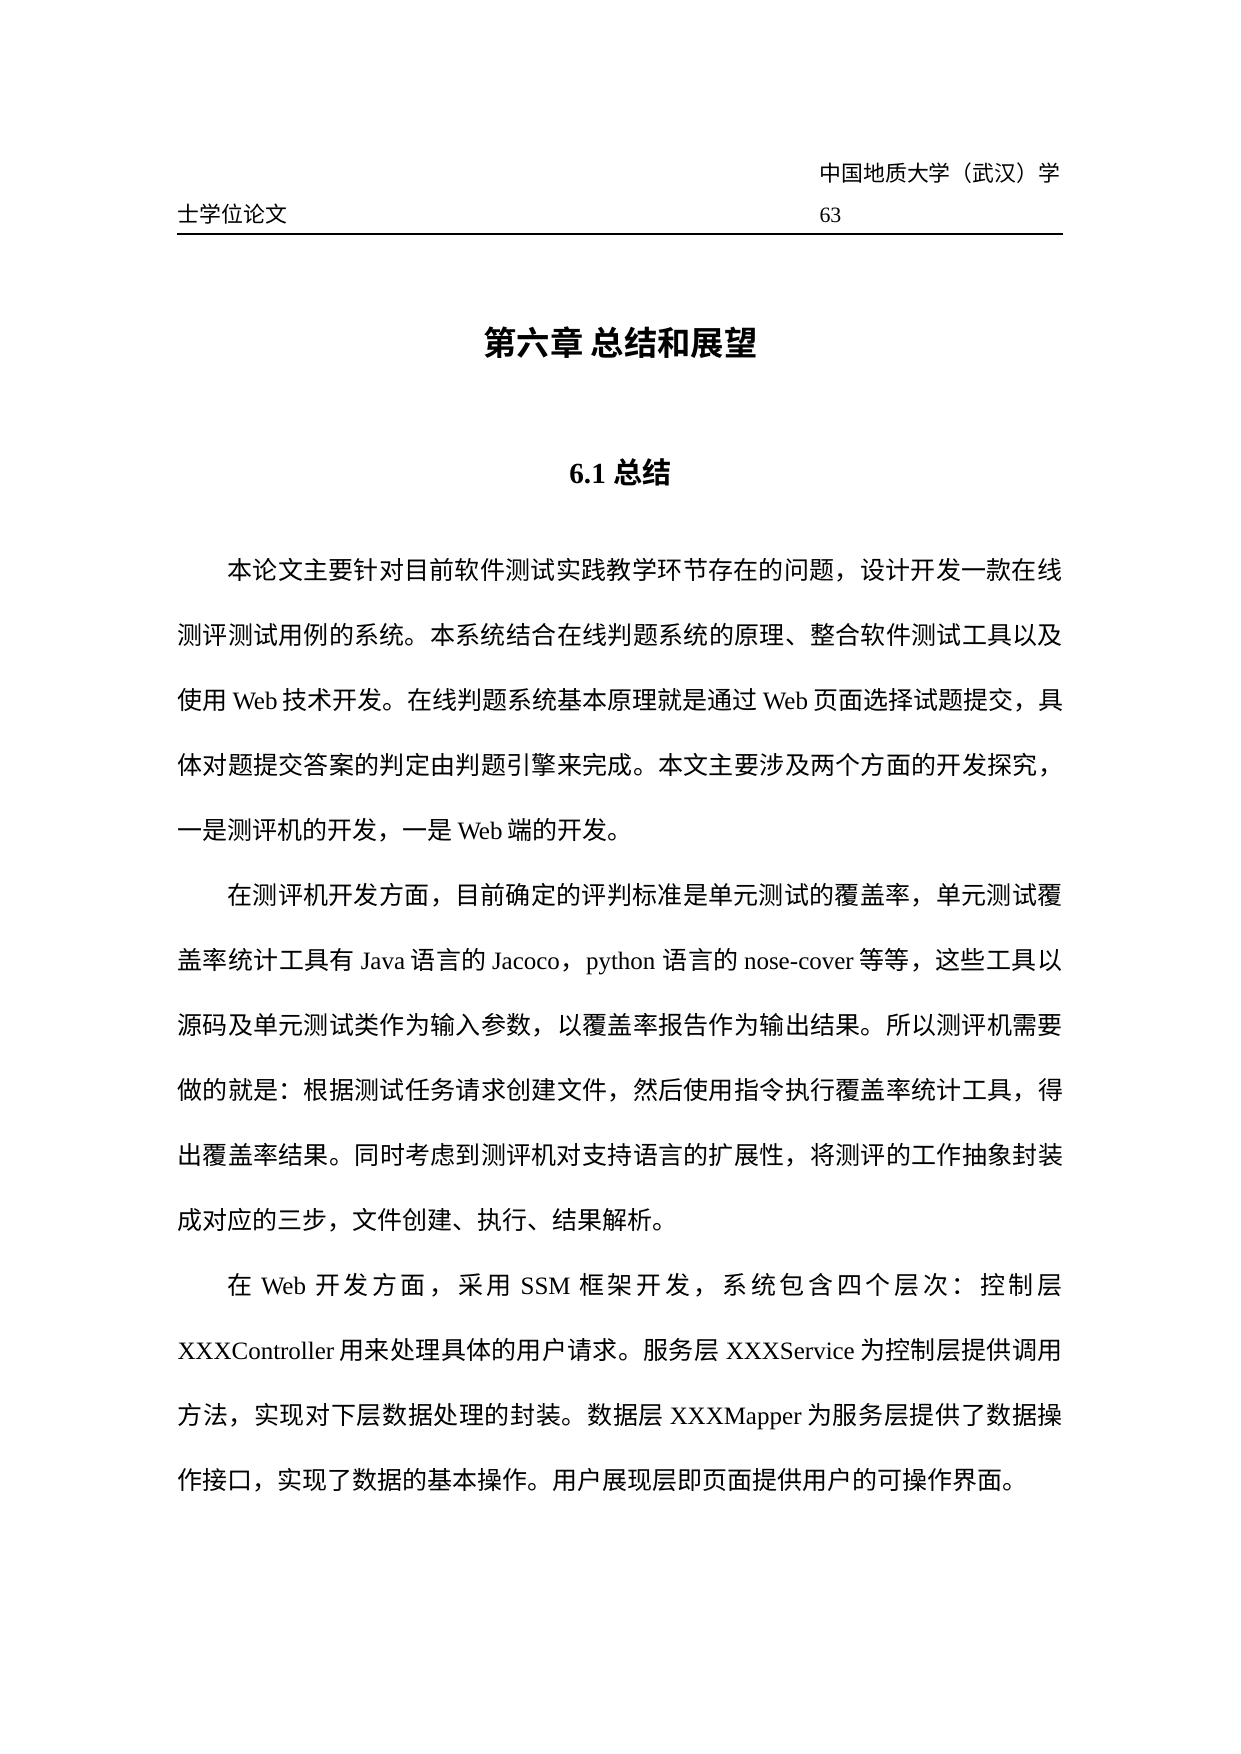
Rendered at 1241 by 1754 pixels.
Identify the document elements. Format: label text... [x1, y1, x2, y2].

text 在Web开发方面，采用SSM框架开发，系统包含四个层次：控制层XXXController用来处理具体的用户请求。服务层XXXService为控制层提供调用方法，实现对下层数据处理的封装。数据层XXXMapper为服务层提供了数据操作接口，实现了数据的基本操作。用户展现层即页面提供用户的可操作界面。 [177, 1251, 1063, 1511]
subtitle 总结 [177, 438, 1063, 503]
subtitle 总结和展望 [177, 308, 1063, 373]
text 在测评机开发方面，目前确定的评判标准是单元测试的覆盖率，单元测试覆盖率统计工具有Java语言的Jacoco，python 语言的nose-cover等等，这些工具以源码及单元测试类作为输入参数，以覆盖率报告作为输出结果。所以测评机需要做的就是：根据测试任务请求创建文件，然后使用指令执行覆盖率统计工具，得出覆盖率结果。同时考虑到测评机对支持语言的扩展性，将测评的工作抽象封装成对应的三步，文件创建、执行、结果解析。 [177, 861, 1063, 1251]
text 本论文主要针对目前软件测试实践教学环节存在的问题，设计开发一款在线测评测试用例的系统。本系统结合在线判题系统的原理、整合软件测试工具以及使用Web技术开发。在线判题系统基本原理就是通过Web页面选择试题提交，具体对题提交答案的判定由判题引擎来完成。本文主要涉及两个方面的开发探究，一是测评机的开发，一是Web端的开发。 [177, 536, 1063, 861]
